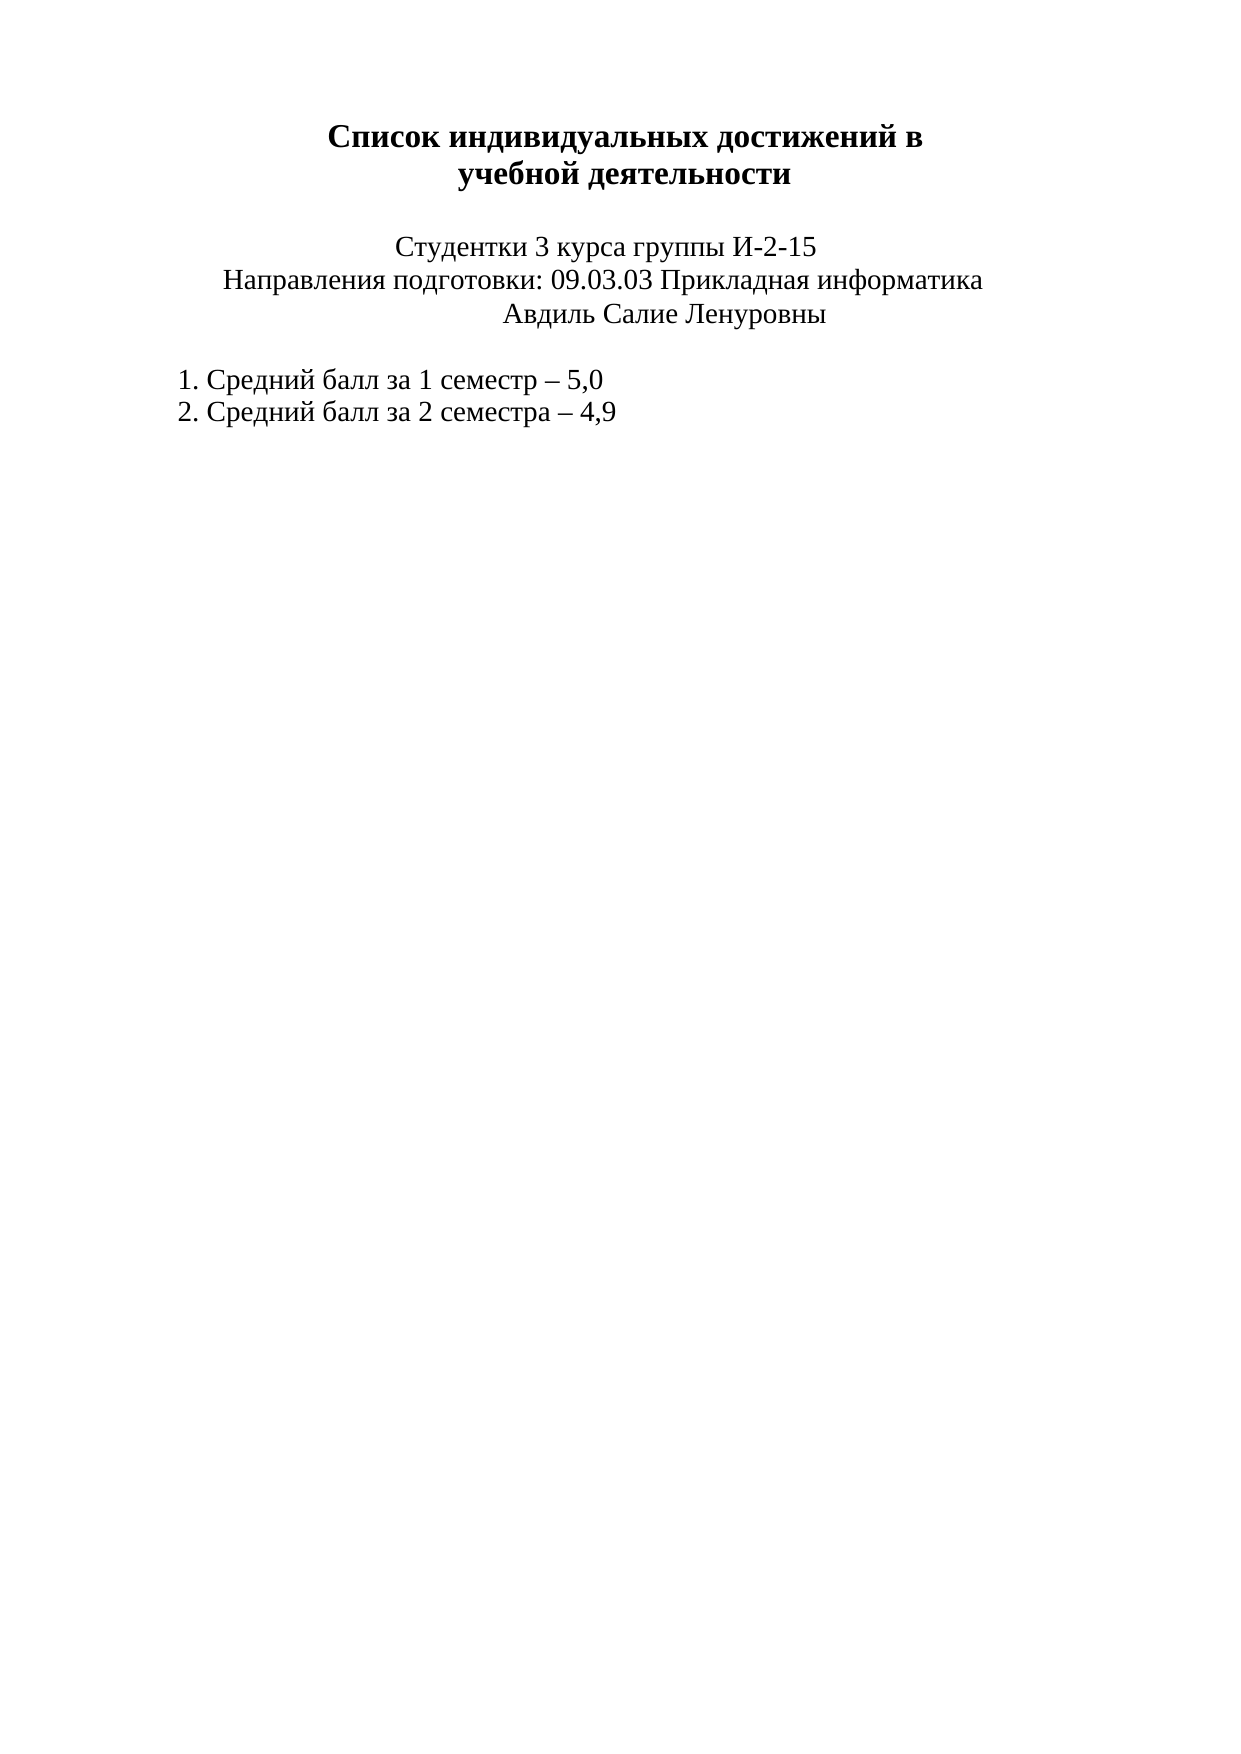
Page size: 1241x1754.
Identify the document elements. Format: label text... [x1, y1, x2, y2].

list Средний балл за 1 семестр – 5,0 [177, 363, 1152, 396]
list Средний балл за 2 семестра – 4,9 [177, 396, 1152, 428]
text Направления подготовки: 09.03.03 Прикладная информатика [223, 263, 1152, 296]
text Студентки 3 курса группы И-2-15 [395, 230, 1152, 263]
text Список индивидуальных достижений в р учебной деятельности [244, 118, 1152, 192]
text Авдиль Салие Ленуровны [177, 296, 1152, 329]
